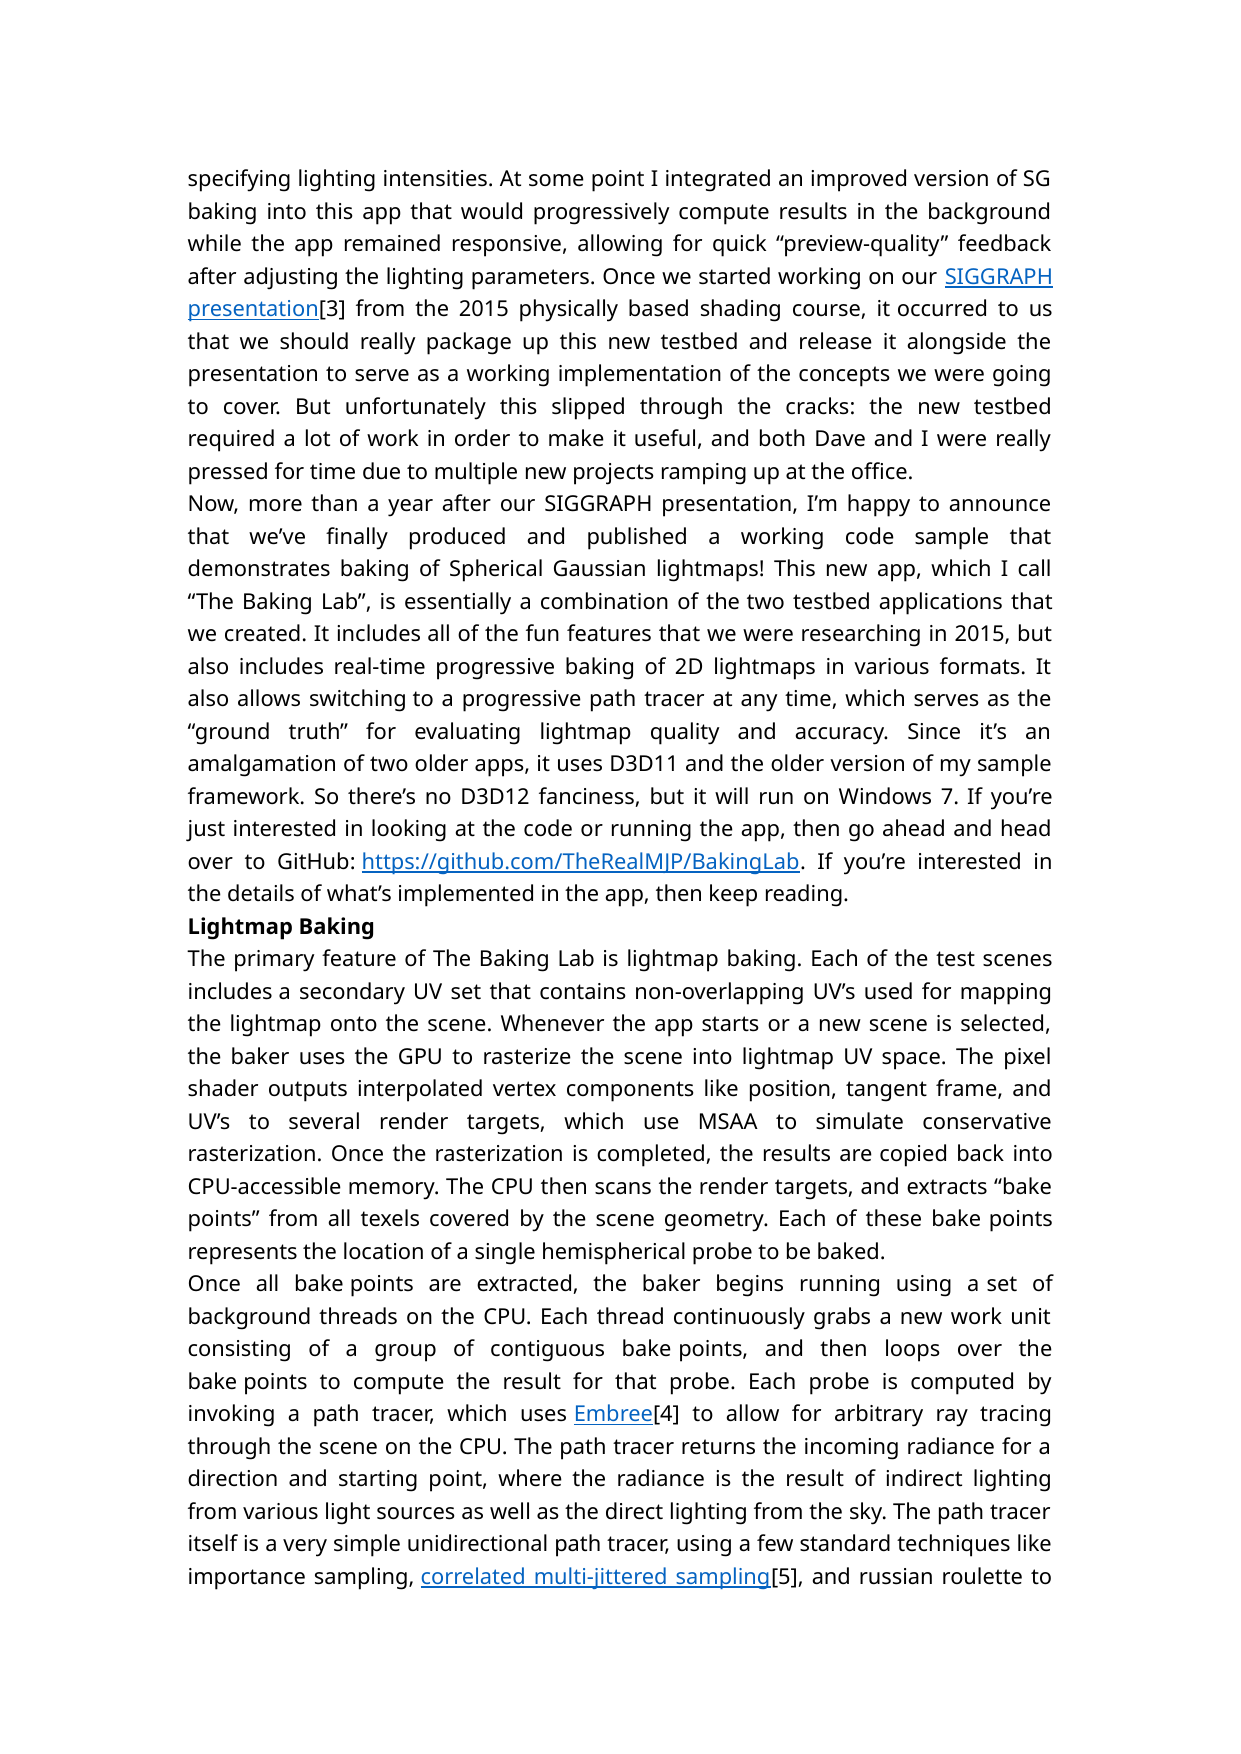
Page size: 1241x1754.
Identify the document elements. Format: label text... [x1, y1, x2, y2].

text Now, more than a year after our SIGGRAPH presentation, I’m happy to announce that we’ve finally produced and published a working code sample that demonstrates baking of Spherical Gaussian lightmaps! This new app, which I call “The Baking Lab”, is essentially a combination of the two testbed applications that we created. It includes all of the fun features that we were researching in 2015, but also includes real-time progressive baking of 2D lightmaps in various formats. It also allows switching to a progressive path tracer at any time, which serves as the “ground truth” for evaluating lightmap quality and accuracy. Since it’s an amalgamation of two older apps, it uses D3D11 and the older version of my sample framework. So there’s no D3D12 fanciness, but it will run on Windows 7. If you’re just interested in looking at the code or running the app, then go ahead and head over to GitHub: https://github.com/TheRealMJP/BakingLab. If you’re interested in the details of what’s implemented in the app, then keep reading. [187, 487, 1053, 909]
text The primary feature of The Baking Lab is lightmap baking. Each of the test scenes includes a secondary UV set that contains non-overlapping UV’s used for mapping the lightmap onto the scene. Whenever the app starts or a new scene is selected, the baker uses the GPU to rasterize the scene into lightmap UV space. The pixel shader outputs interpolated vertex components like position, tangent frame, and UV’s to several render targets, which use MSAA to simulate conservative rasterization. Once the rasterization is completed, the results are copied back into CPU-accessible memory. The CPU then scans the render targets, and extracts “bake points” from all texels covered by the scene geometry. Each of these bake points represents the location of a single hemispherical probe to be baked. [187, 942, 1053, 1267]
text Lightmap Baking [187, 909, 1053, 942]
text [187, 1267, 1053, 1592]
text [187, 162, 1053, 487]
